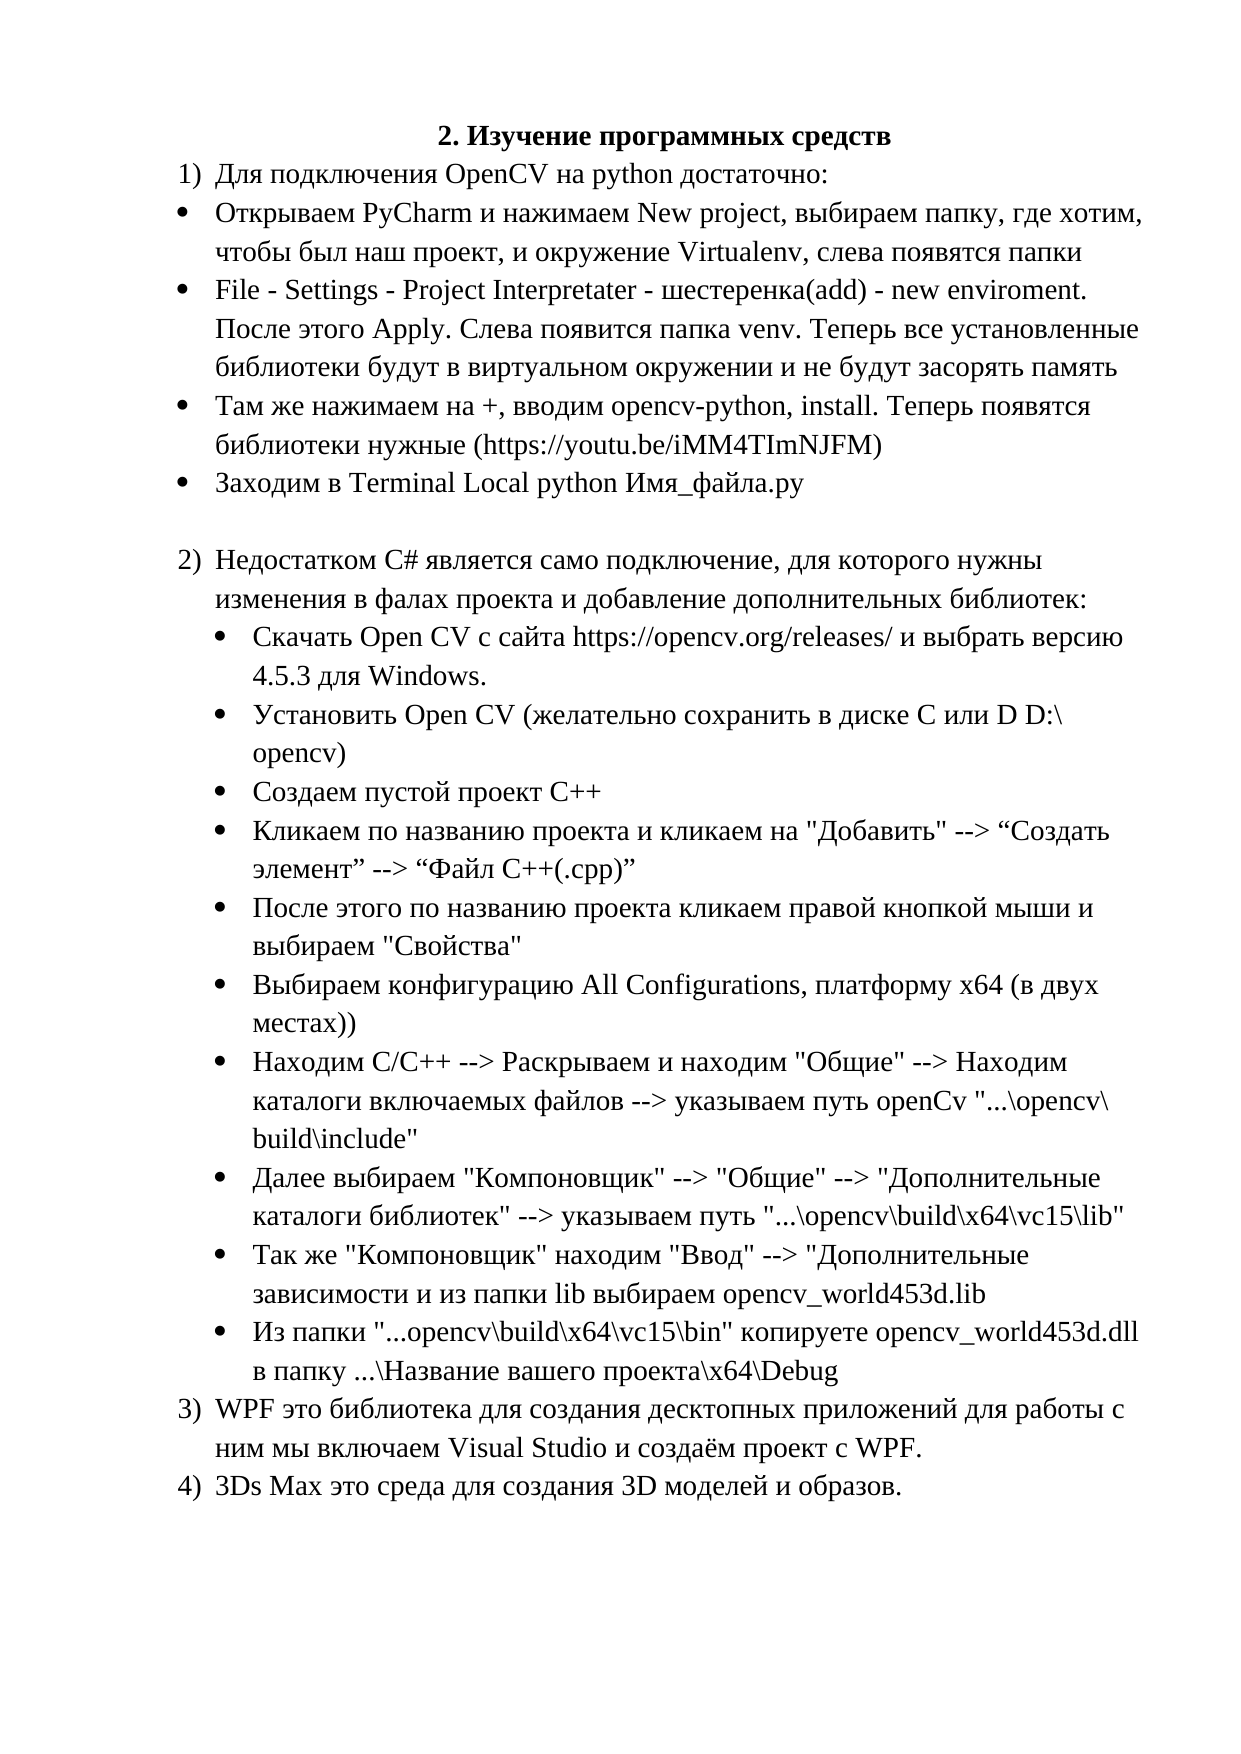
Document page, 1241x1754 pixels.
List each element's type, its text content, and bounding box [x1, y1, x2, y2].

list WPF это библиотека для создания десктопных приложений для работы с ним мы включаем Visual Studio и создаём проект с WPF. [177, 1391, 1152, 1463]
list Находим C/C++ --> Раскрываем и находим "Общие" --> Находим каталоги включаемых файлов --> указываем путь openCv "...\opencv\build\include" [215, 1044, 1152, 1155]
list Выбираем конфигурацию All Configurations, платформу х64 (в двух местах)) [215, 967, 1152, 1039]
list 3Ds Max это среда для создания 3D моделей и образов. [177, 1468, 1152, 1502]
list Скачать Open CV с сайта https://opencv.org/releases/ и выбрать версию 4.5.3 для Windows. [215, 619, 1152, 692]
subtitle 2. Изучение программных средств [177, 118, 1152, 152]
list Недостатком C# является само подключение, для которого нужны изменения в фалах проекта и добавление дополнительных библиотек: [177, 542, 1152, 614]
list После этого по названию проекта кликаем правой кнопкой мыши и выбираем "Свойства" [215, 890, 1152, 962]
list Так же "Компоновщик" находим "Ввод" --> "Дополнительные зависимости и из папки lib выбираем opencv_world453d.lib [215, 1237, 1152, 1309]
list Заходим в Terminal Local python Имя_файла.py [177, 465, 1152, 499]
list Там же нажимаем на +, вводим opencv-python, install. Теперь появятся библиотеки нужные (https://youtu.be/iMM4TImNJFM) [177, 388, 1152, 460]
list Из папки "...opencv\build\x64\vc15\bin" копируете opencv_world453d.dll в папку ...\Название вашего проекта\x64\Debug [215, 1314, 1152, 1386]
list File - Settings - Project Interpretater - шестеренка(add) - new enviroment. После этого Apply. Слева появится папка venv. Теперь все установленные библиотеки будут в виртуальном окружении и не будут засорять память [177, 272, 1152, 383]
list Открываем PyCharm и нажимаем New project, выбираем папку, где хотим, чтобы был наш проект, и окружение Virtualenv, слева появятся папки [177, 195, 1152, 267]
list Для подключения OpenCV на python достаточно: [177, 157, 1152, 190]
list Создаем пустой проект C++ [215, 774, 1152, 808]
list Далее выбираем "Компоновщик" --> "Общие" --> "Дополнительные каталоги библиотек" --> указываем путь "...\opencv\build\x64\vc15\lib" [215, 1160, 1152, 1232]
list Кликаем по названию проекта и кликаем на "Добавить" --> “Создать элемент” --> “Файл C++(.cpp)” [215, 813, 1152, 885]
list Установить Open CV (желательно сохранить в диске С или D D:\opencv) [215, 697, 1152, 769]
